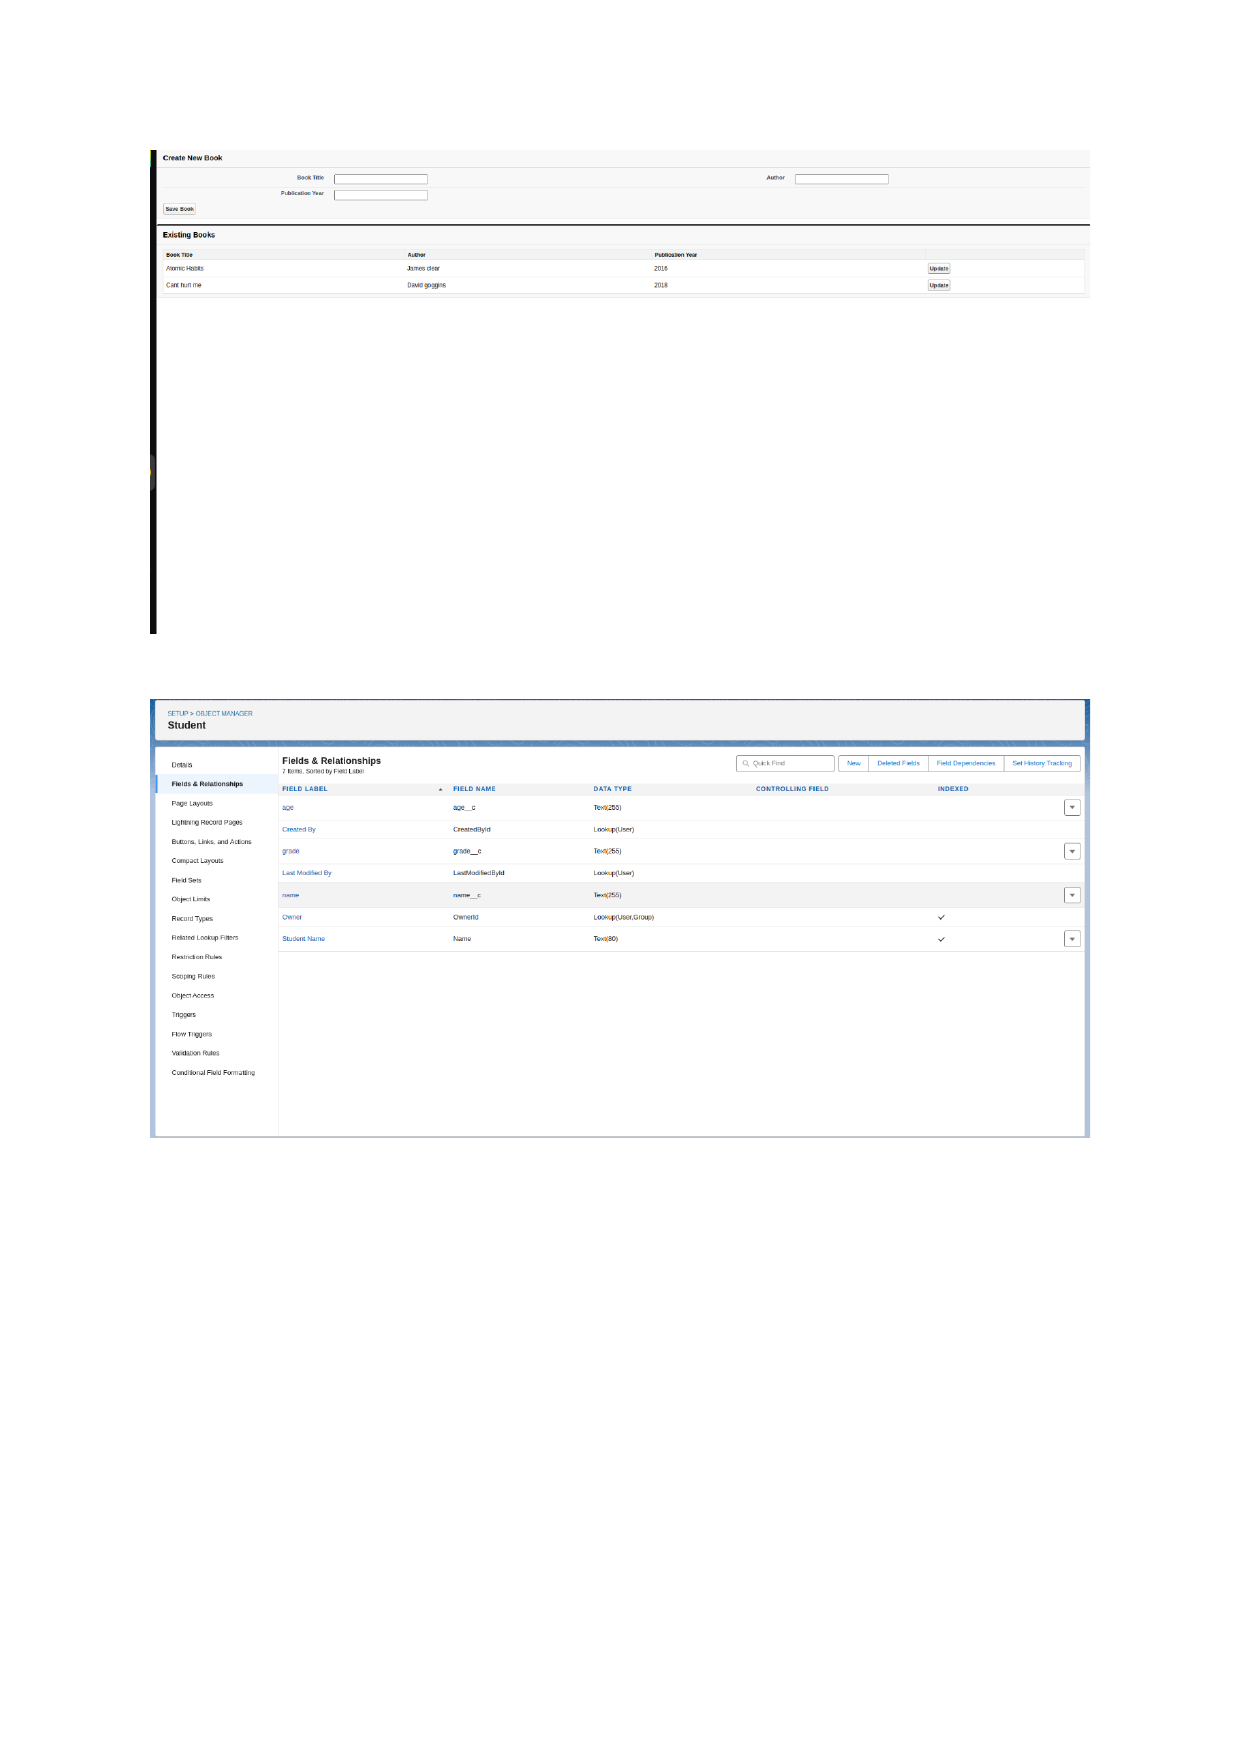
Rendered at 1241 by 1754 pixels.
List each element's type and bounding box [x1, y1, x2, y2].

picture [150, 150, 1091, 634]
picture [150, 699, 1091, 1138]
